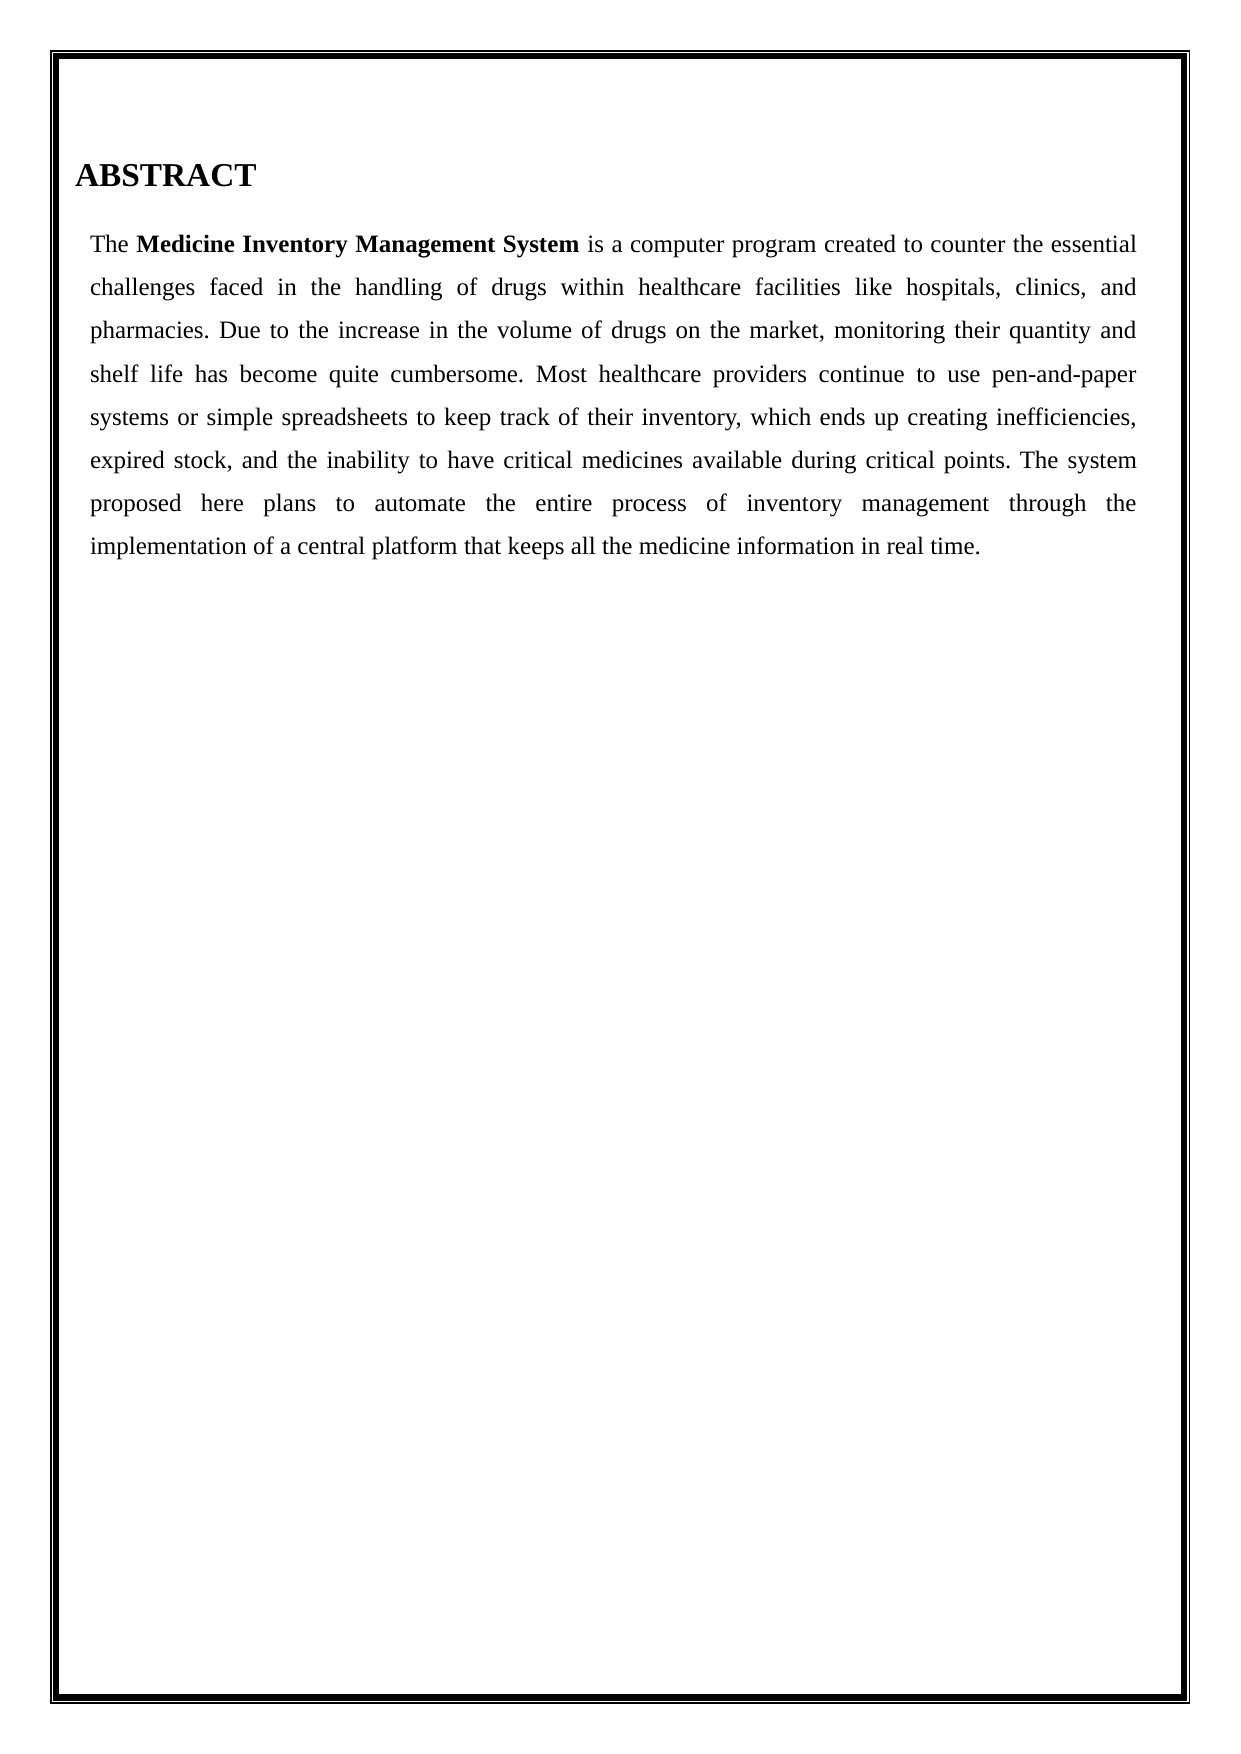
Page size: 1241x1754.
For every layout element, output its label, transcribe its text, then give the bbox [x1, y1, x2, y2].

text The Medicine Inventory Management System is a computer program created to counter the essential challenges faced in the handling of drugs within healthcare facilities like hospitals, clinics, and pharmacies. Due to the increase in the volume of drugs on the market, monitoring their quantity and shelf life has become quite cumbersome. Most healthcare providers continue to use pen-and-paper systems or simple spreadsheets to keep track of their inventory, which ends up creating inefficiencies, expired stock, and the inability to have critical medicines available during critical points. The system proposed here plans to automate the entire process of inventory management through the implementation of a central platform that keeps all the medicine information in real time. [90, 229, 1138, 560]
text ABSTRACT [75, 155, 1138, 193]
